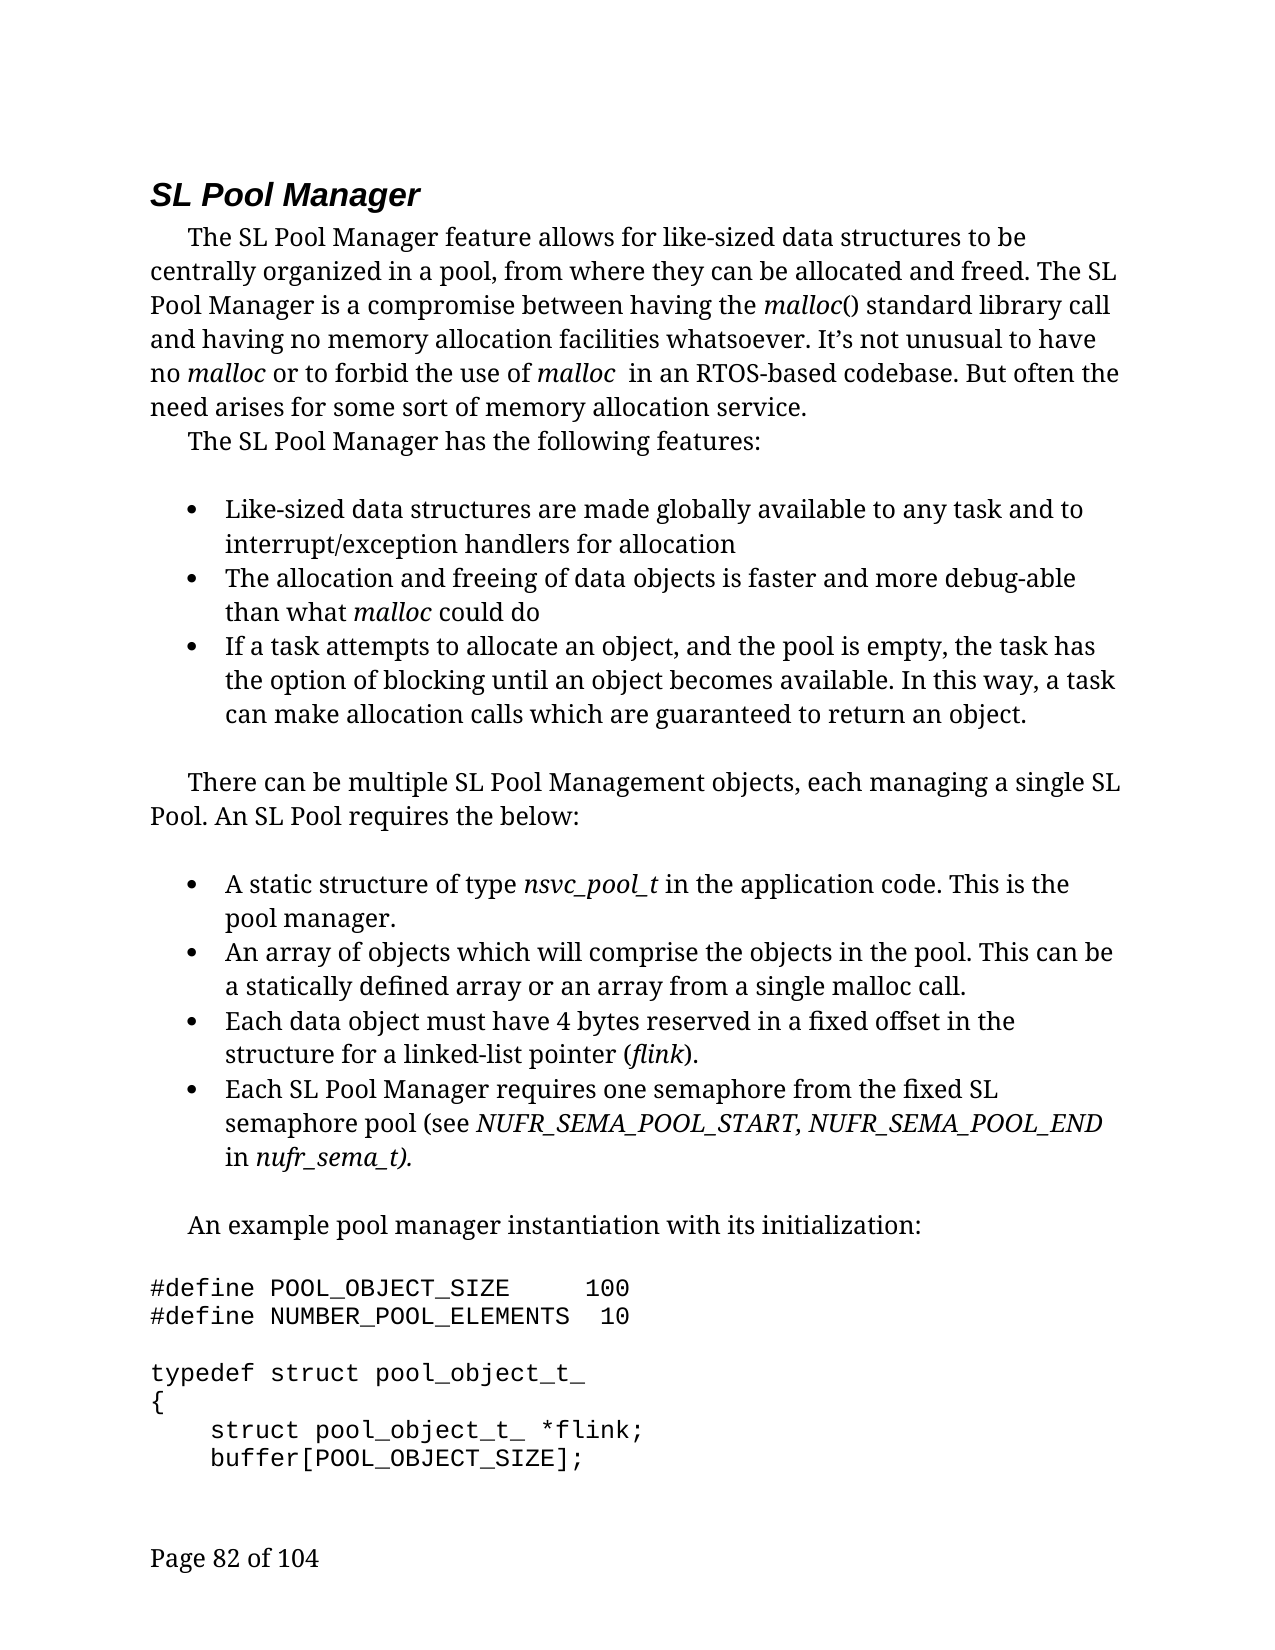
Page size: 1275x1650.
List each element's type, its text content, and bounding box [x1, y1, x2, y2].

list The allocation and freeing of data objects is faster and more debug-able than what malloc could do [187, 560, 1125, 628]
list A static structure of type nsvc_pool_t in the application code. This is the pool manager. [187, 867, 1125, 935]
text There can be multiple SL Pool Management objects, each managing a single SL Pool. An SL Pool requires the below: [150, 765, 1125, 833]
text An example pool manager instantiation with its initialization: [150, 1207, 1125, 1242]
list Each SL Pool Manager requires one semaphore from the fixed SL semaphore pool (see NUFR_SEMA_POOL_START, NUFR_SEMA_POOL_END in nufr_sema_t). [187, 1071, 1125, 1173]
text { [150, 1389, 1125, 1417]
text buffer[POOL_OBJECT_SIZE]; [150, 1446, 1125, 1474]
text The SL Pool Manager feature allows for like-sized data structures to be centrally organized in a pool, from where they can be allocated and freed. The SL Pool Manager is a compromise between having the malloc() standard library call and having no memory allocation facilities whatsoever. It’s not unusual to have no malloc or to forbid the use of malloc in an RTOS-based codebase. But often the need arises for some sort of memory allocation service. [150, 220, 1125, 424]
list An array of objects which will comprise the objects in the pool. This can be a statically defined array or an array from a single malloc call. [187, 935, 1125, 1003]
text struct pool_object_t_ *flink; [150, 1417, 1125, 1446]
list Like-sized data structures are made globally available to any task and to interrupt/exception handlers for allocation [187, 492, 1125, 560]
text #define POOL_OBJECT_SIZE 100 [150, 1276, 1125, 1304]
text #define NUMBER_POOL_ELEMENTS 10 [150, 1304, 1125, 1332]
list Each data object must have 4 bytes reserved in a fixed offset in the structure for a linked-list pointer (flink). [187, 1003, 1125, 1071]
text The SL Pool Manager has the following features: [150, 424, 1125, 458]
text typedef struct pool_object_t_ [150, 1361, 1125, 1389]
subtitle SL Pool Manager [150, 175, 1125, 213]
list If a task attempts to allocate an object, and the pool is empty, the task has the option of blocking until an object becomes available. In this way, a task can make allocation calls which are guaranteed to return an object. [187, 628, 1125, 731]
